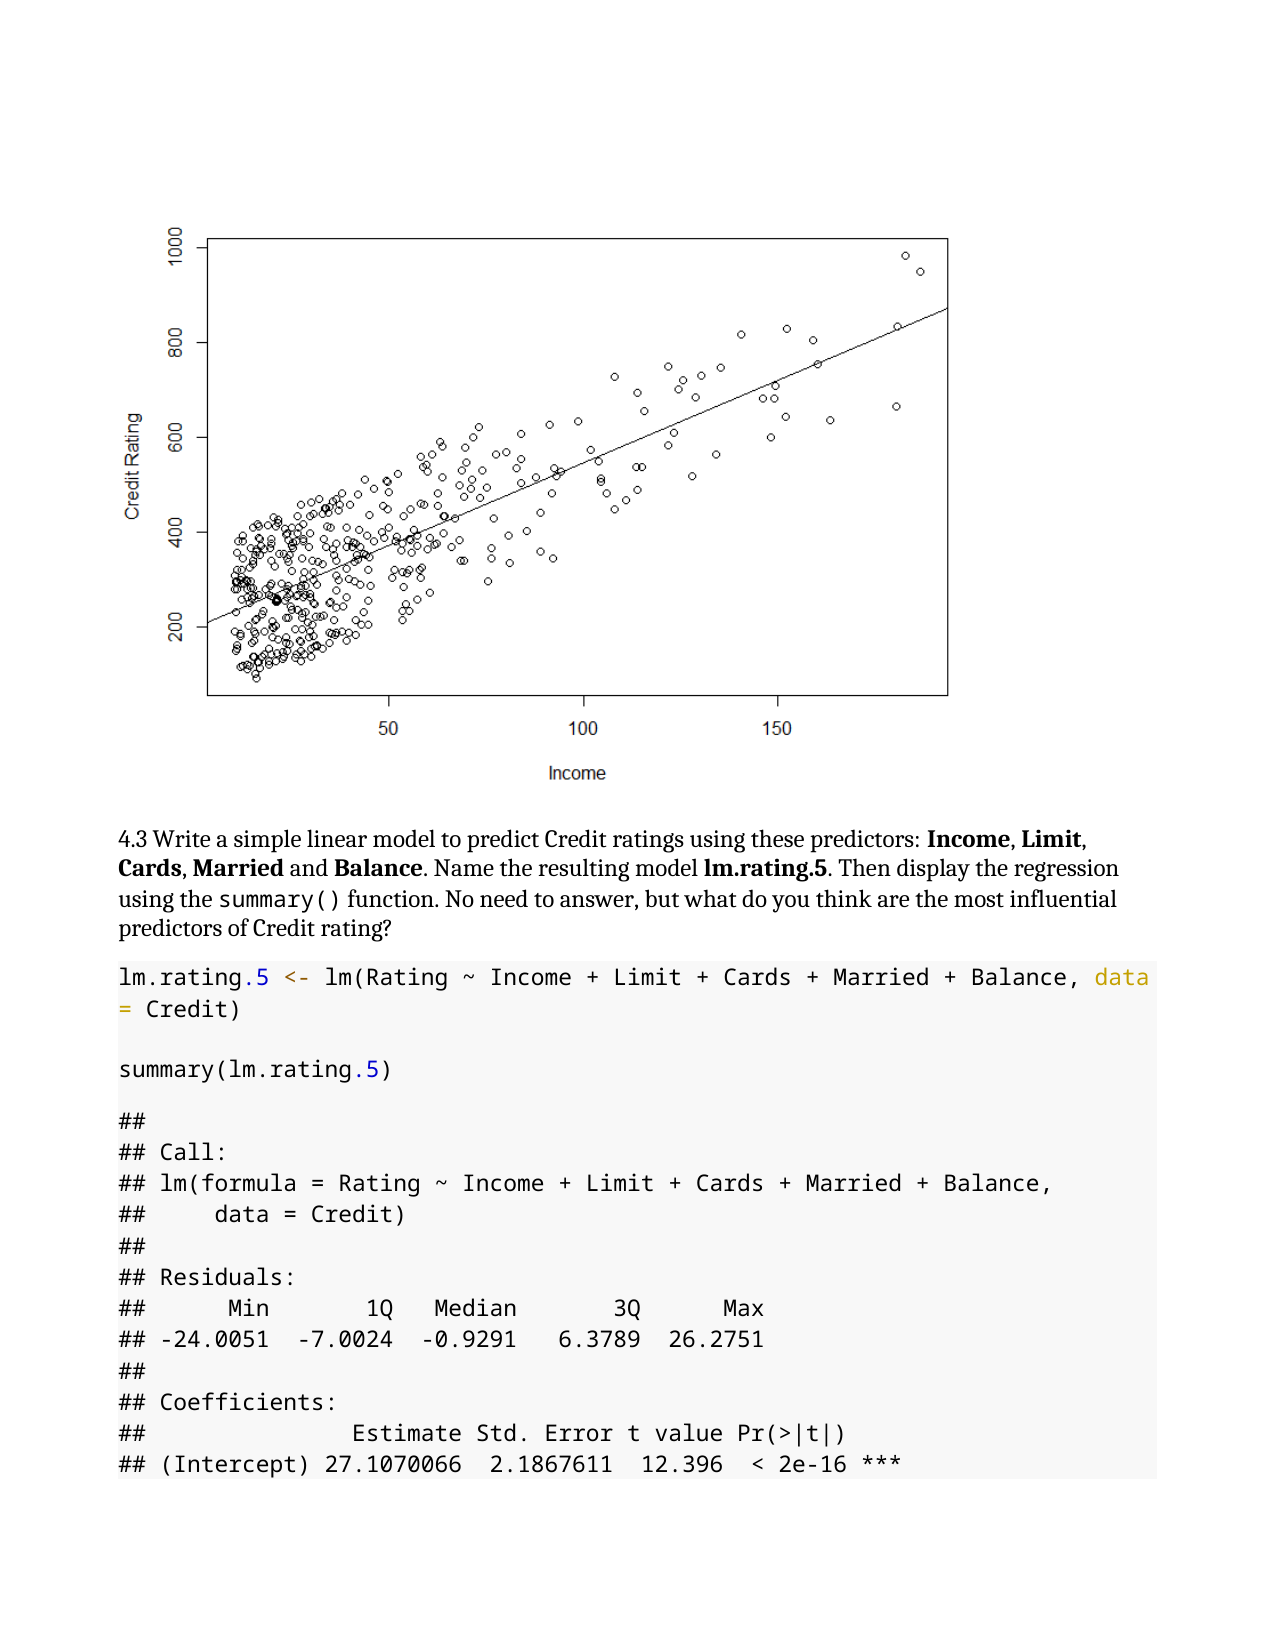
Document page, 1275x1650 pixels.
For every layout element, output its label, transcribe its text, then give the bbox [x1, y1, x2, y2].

text lm.rating.5 <- lm(Rating ~ Income + Limit + Cards + Married + Balance, data = Credit) summary(lm.rating.5) [118, 961, 1157, 1084]
picture [118, 150, 994, 807]
text 4.3 Write a simple linear model to predict Credit ratings using these predictors: Income, Limit, Cards, Married and Balance. Name the resulting model lm.rating.5. Then display the regression using the summary() function. No need to answer, but what do you think are the most influential predictors of Credit rating? [118, 825, 1157, 942]
